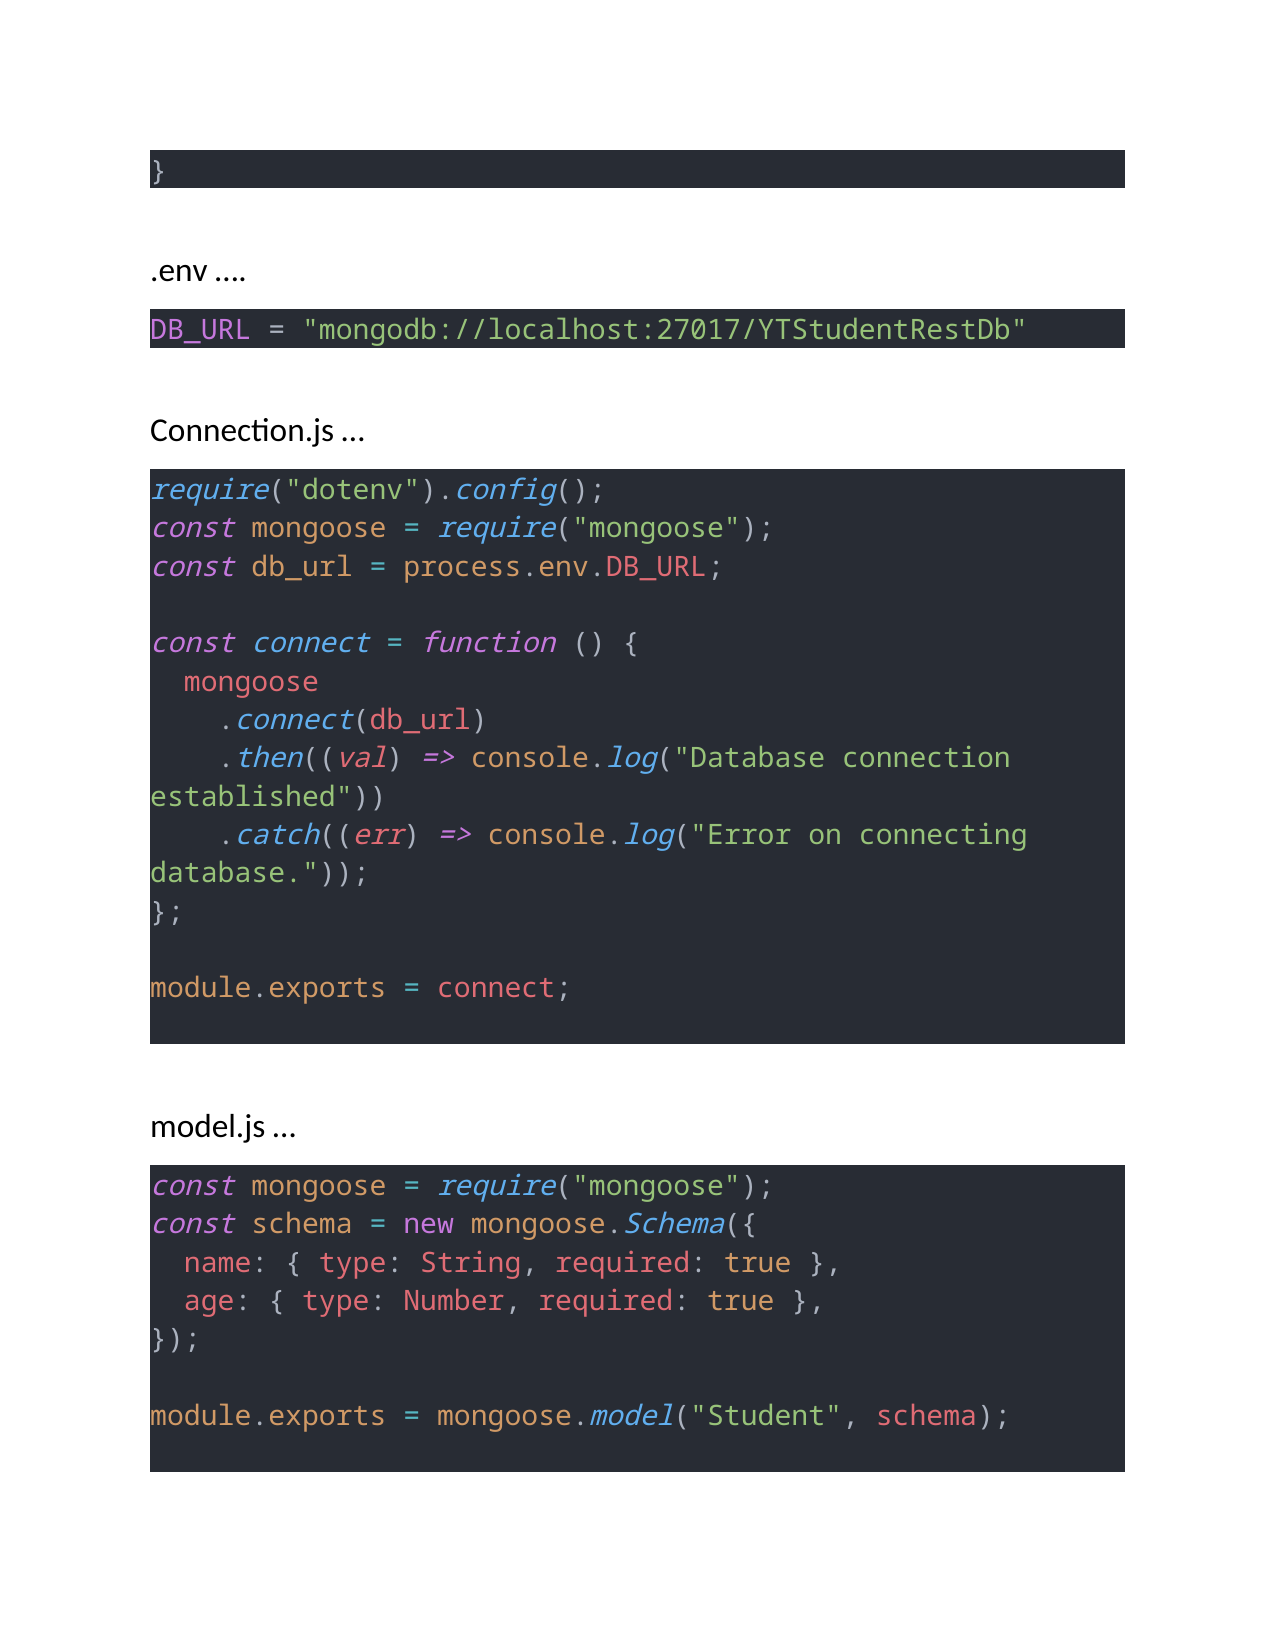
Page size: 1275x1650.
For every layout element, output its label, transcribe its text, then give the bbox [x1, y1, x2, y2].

text mongoose [150, 661, 1125, 699]
text model.js … [150, 1105, 1125, 1146]
text .connect(db_url) [150, 699, 1125, 737]
text .env …. [150, 249, 1125, 290]
text name: { type: String, required: true }, [150, 1242, 1125, 1280]
text module.exports = mongoose.model("Student", schema); [150, 1395, 1125, 1434]
text const schema = new mongoose.Schema({ [150, 1204, 1125, 1242]
text const mongoose = require("mongoose"); [150, 507, 1125, 546]
text module.exports = connect; [150, 967, 1125, 1006]
text age: { type: Number, required: true }, [150, 1280, 1125, 1319]
text .catch((err) => console.log("Error on connecting database.")); [150, 814, 1125, 891]
text const mongoose = require("mongoose"); [150, 1165, 1125, 1204]
text }); [150, 1319, 1125, 1357]
text require("dotenv").config(); [150, 469, 1125, 507]
text } [150, 150, 1125, 188]
text const db_url = process.env.DB_URL; [150, 546, 1125, 584]
text const connect = function () { [150, 622, 1125, 661]
text }; [150, 891, 1125, 929]
text Connection.js … [150, 408, 1125, 449]
text .then((val) => console.log("Database connection established")) [150, 737, 1125, 814]
text DB_URL = "mongodb://localhost:27017/YTStudentRestDb" [150, 309, 1125, 348]
